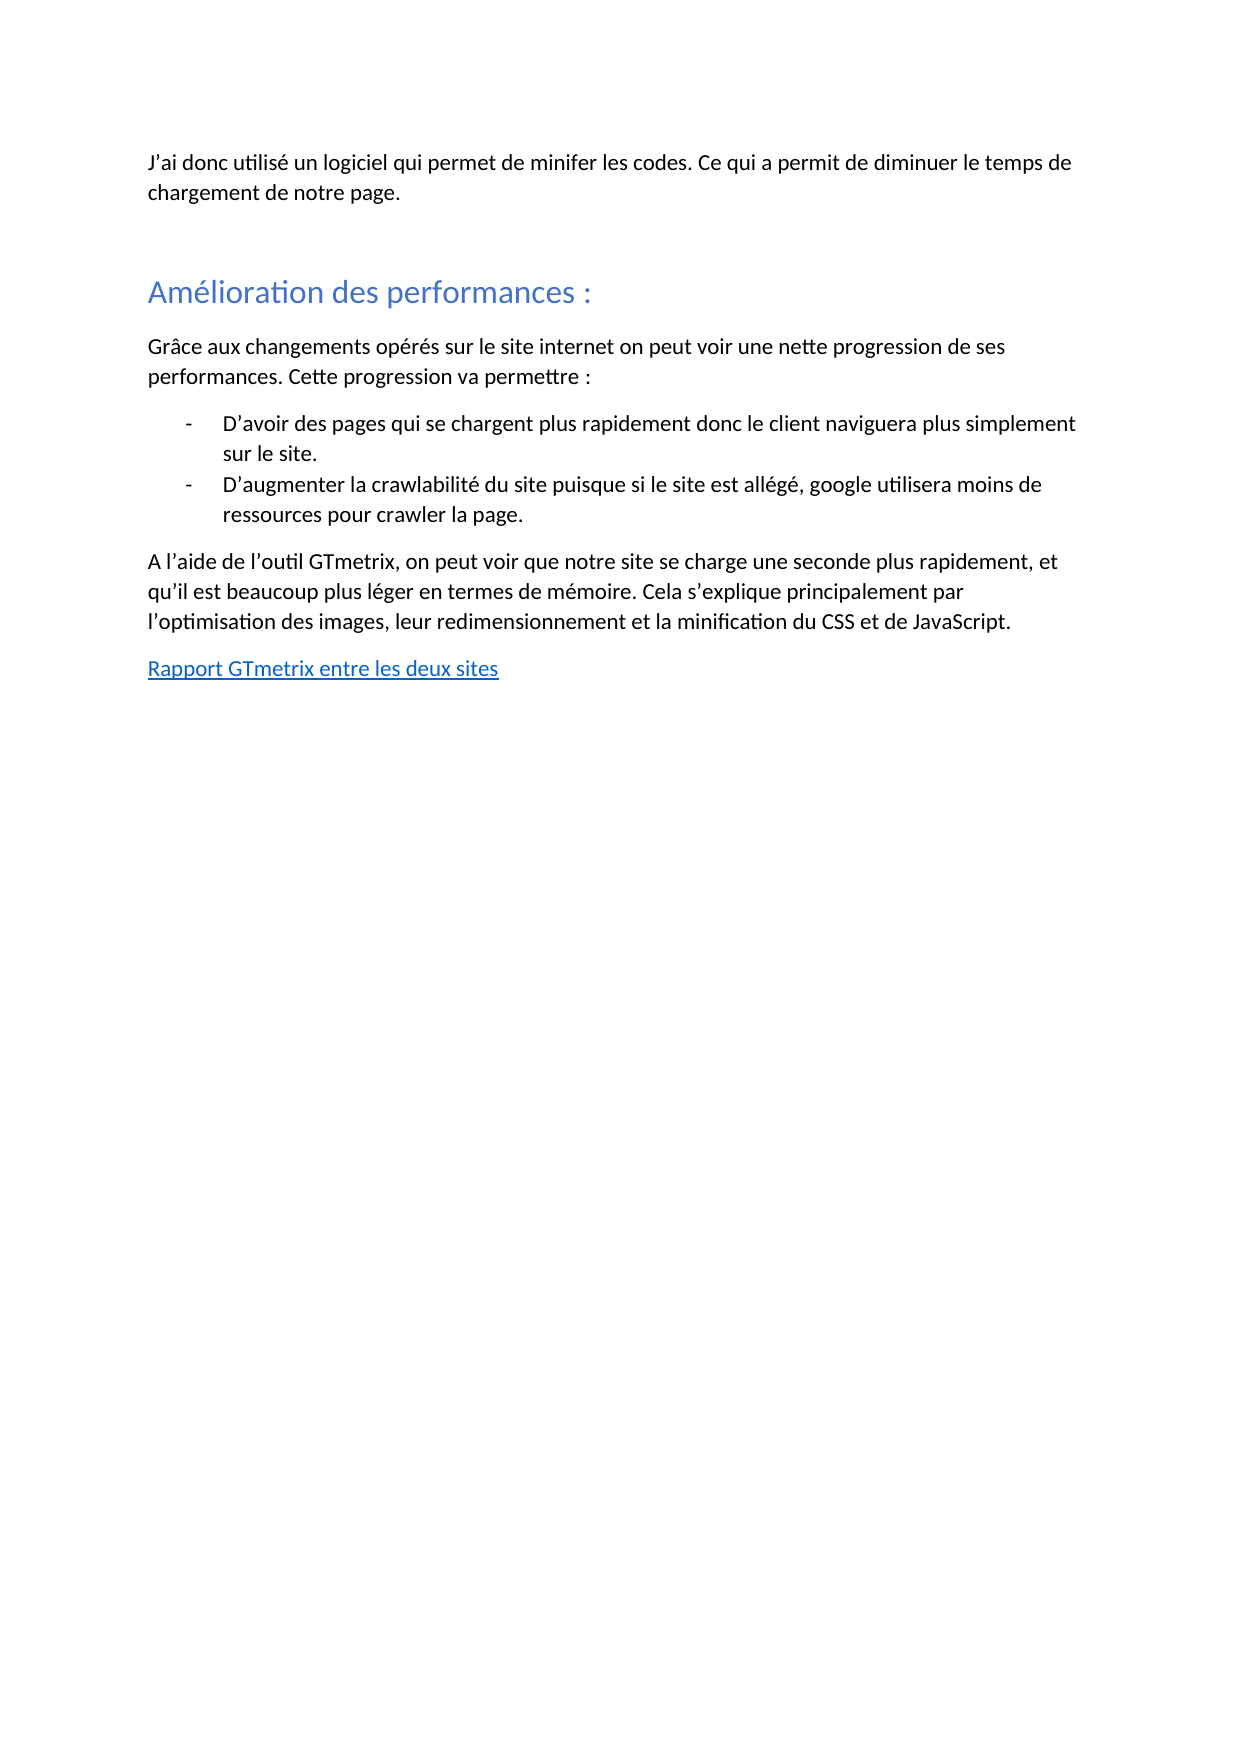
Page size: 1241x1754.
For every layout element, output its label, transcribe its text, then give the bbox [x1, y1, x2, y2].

text Amélioration des performances : [148, 272, 1093, 312]
text J’ai donc utilisé un logiciel qui permet de minifer les codes. Ce qui a permit de diminuer le temps de chargement de notre page. [148, 148, 1093, 206]
list D’augmenter la crawlabilité du site puisque si le site est allégé, google utilisera moins de ressources pour crawler la page. [185, 470, 1093, 528]
text Grâce aux changements opérés sur le site internet on peut voir une nette progression de ses performances. Cette progression va permettre : [148, 332, 1093, 390]
list D’avoir des pages qui se chargent plus rapidement donc le client naviguera plus simplement sur le site. [185, 409, 1093, 467]
text Rapport GTmetrix entre les deux sites [148, 654, 1093, 682]
text A l’aide de l’outil GTmetrix, on peut voir que notre site se charge une seconde plus rapidement, et qu’il est beaucoup plus léger en termes de mémoire. Cela s’explique principalement par l’optimisation des images, leur redimensionnement et la minification du CSS et de JavaScript. [148, 547, 1093, 635]
